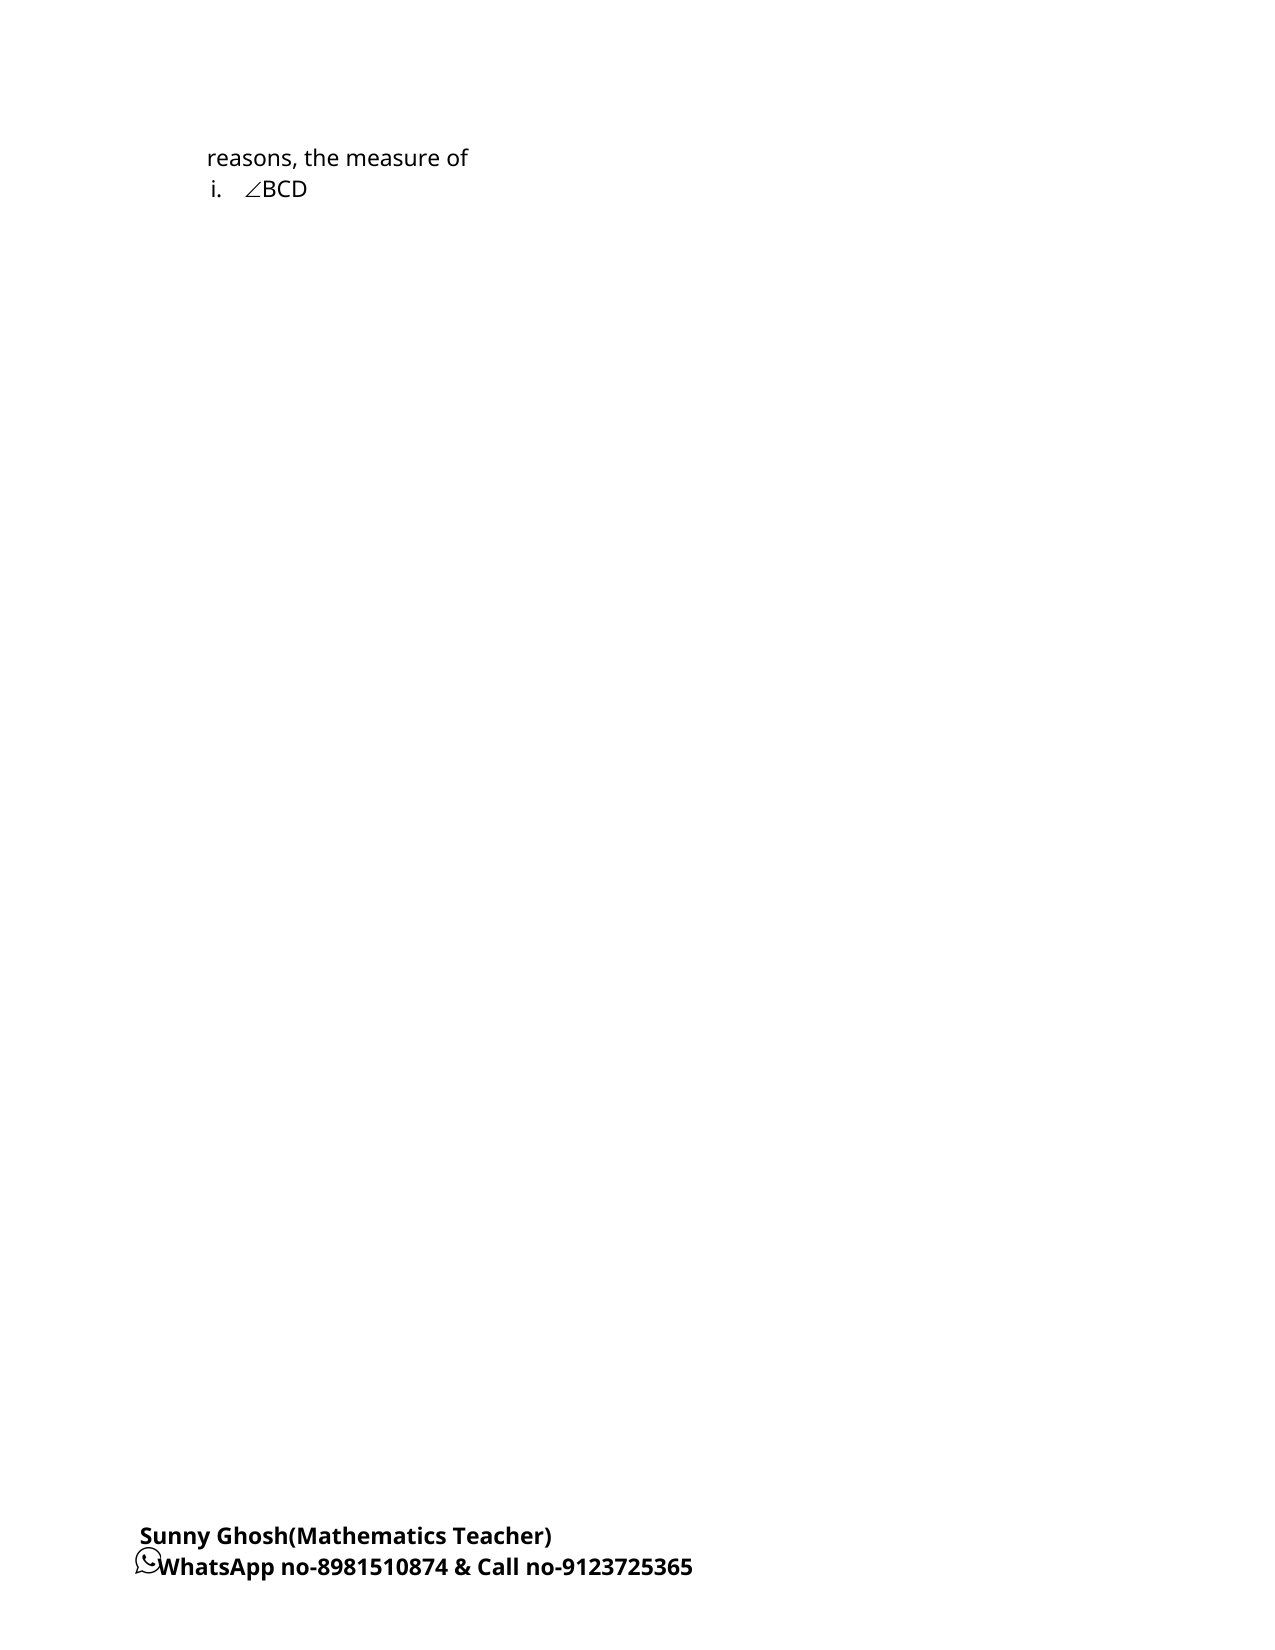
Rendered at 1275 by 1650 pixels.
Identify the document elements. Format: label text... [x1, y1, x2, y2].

list BCD [210, 175, 1137, 202]
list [159, 142, 1125, 173]
picture [135, 1547, 162, 1574]
